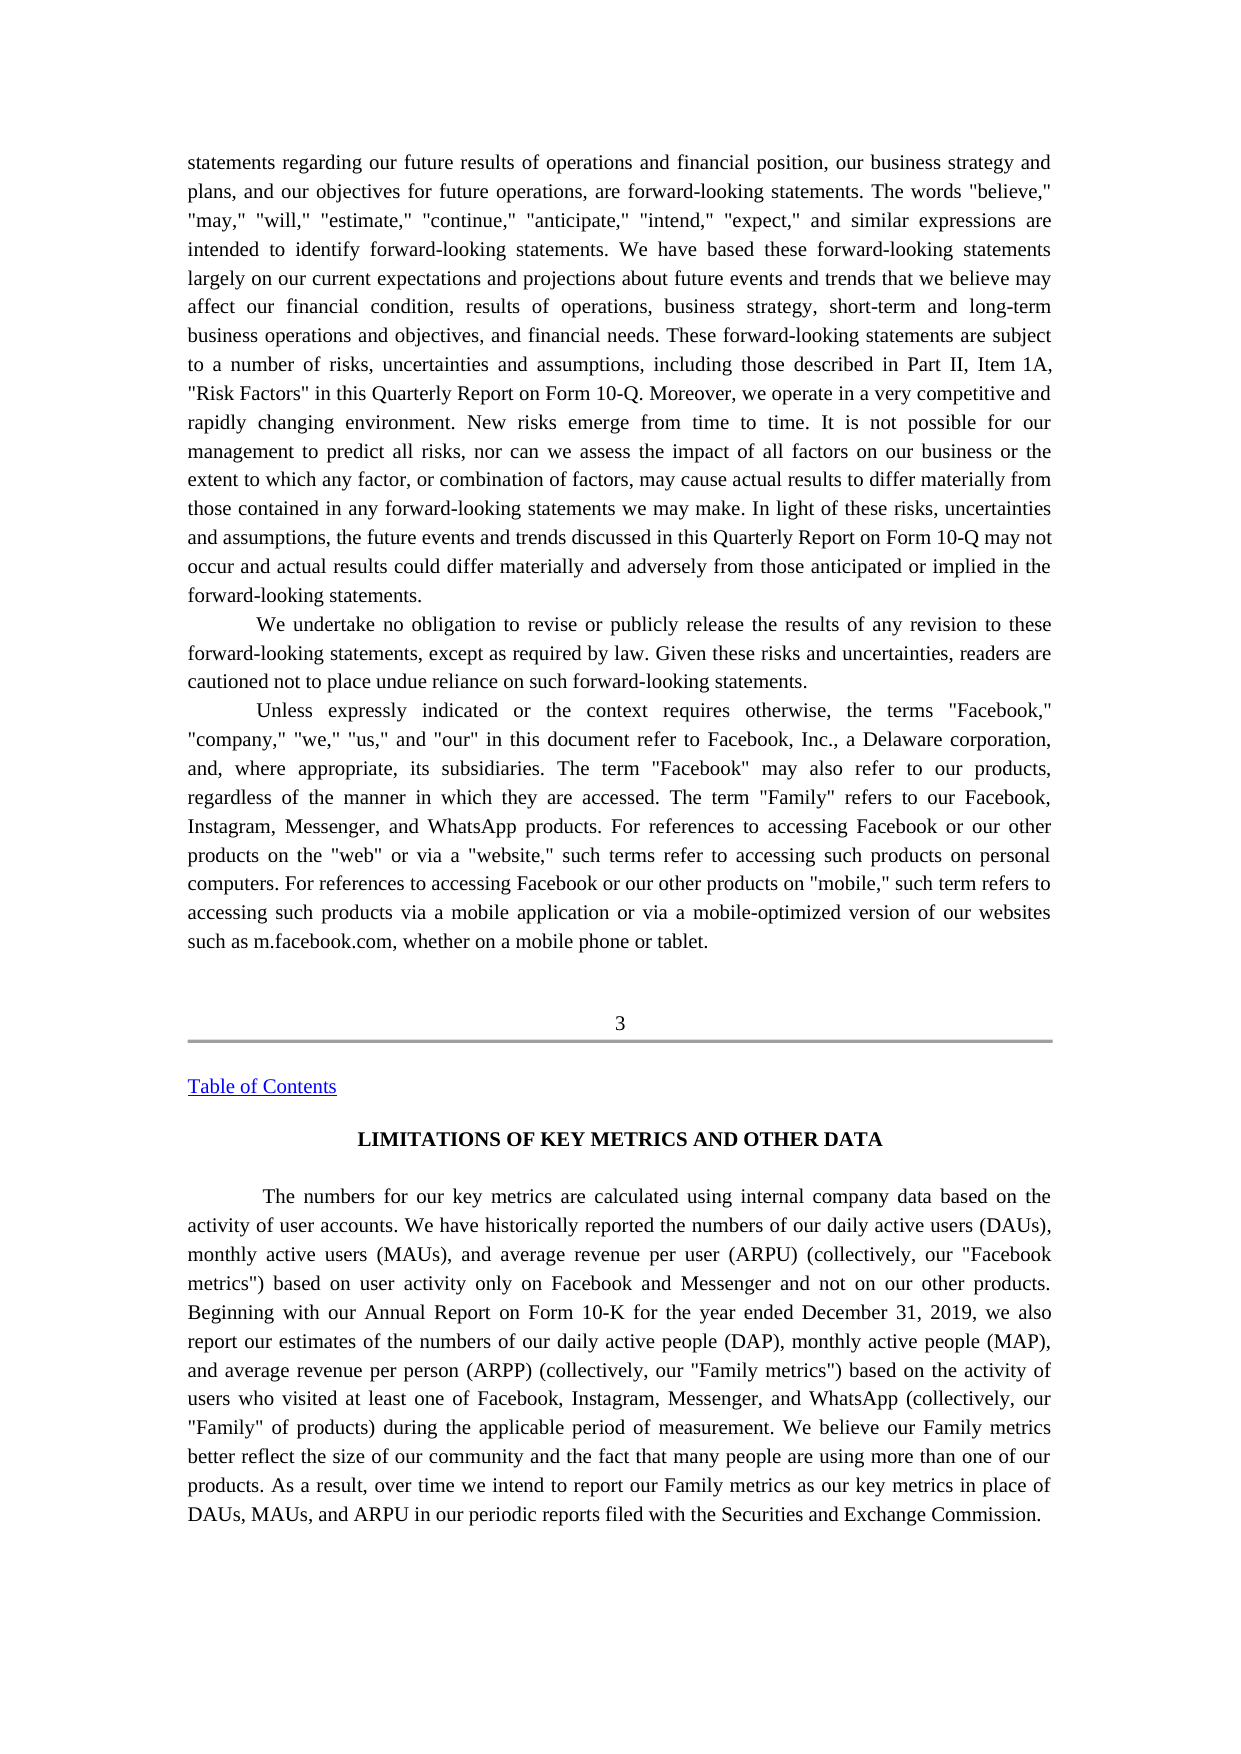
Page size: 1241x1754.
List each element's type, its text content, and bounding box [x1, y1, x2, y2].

text 3 [187, 1011, 1053, 1035]
text Table of Contents [187, 1074, 1053, 1098]
text We undertake no obligation to revise or publicly release the results of any revision to these forward-looking statements, except as required by law. Given these risks and uncertainties, readers are cautioned not to place undue reliance on such forward-looking statements. [187, 612, 1053, 693]
text LIMITATIONS OF KEY METRICS AND OTHER DATA [187, 1127, 1053, 1151]
text The numbers for our key metrics are calculated using internal company data based on the activity of user accounts. We have historically reported the numbers of our daily active users (DAUs), monthly active users (MAUs), and average revenue per user (ARPU) (collectively, our "Facebook metrics") based on user activity only on Facebook and Messenger and not on our other products. Beginning with our Annual Report on Form 10-K for the year ended December 31, 2019, we also report our estimates of the numbers of our daily active people (DAP), monthly active people (MAP), and average revenue per person (ARPP) (collectively, our "Family metrics") based on the activity of users who visited at least one of Facebook, Instagram, Messenger, and WhatsApp (collectively, our "Family" of products) during the applicable period of measurement. We believe our Family metrics better reflect the size of our community and the fact that many people are using more than one of our products. As a result, over time we intend to report our Family metrics as our key metrics in place of DAUs, MAUs, and ARPU in our periodic reports filed with the Securities and Exchange Commission. [187, 1184, 1053, 1526]
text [187, 150, 1053, 607]
text Unless expressly indicated or the context requires otherwise, the terms "Facebook," "company," "we," "us," and "our" in this document refer to Facebook, Inc., a Delaware corporation, and, where appropriate, its subsidiaries. The term "Facebook" may also refer to our products, regardless of the manner in which they are accessed. The term "Family" refers to our Facebook, Instagram, Messenger, and WhatsApp products. For references to accessing Facebook or our other products on the "web" or via a "website," such terms refer to accessing such products on personal computers. For references to accessing Facebook or our other products on "mobile," such term refers to accessing such products via a mobile application or via a mobile-optimized version of our websites such as m.facebook.com, whether on a mobile phone or tablet. [187, 698, 1053, 953]
